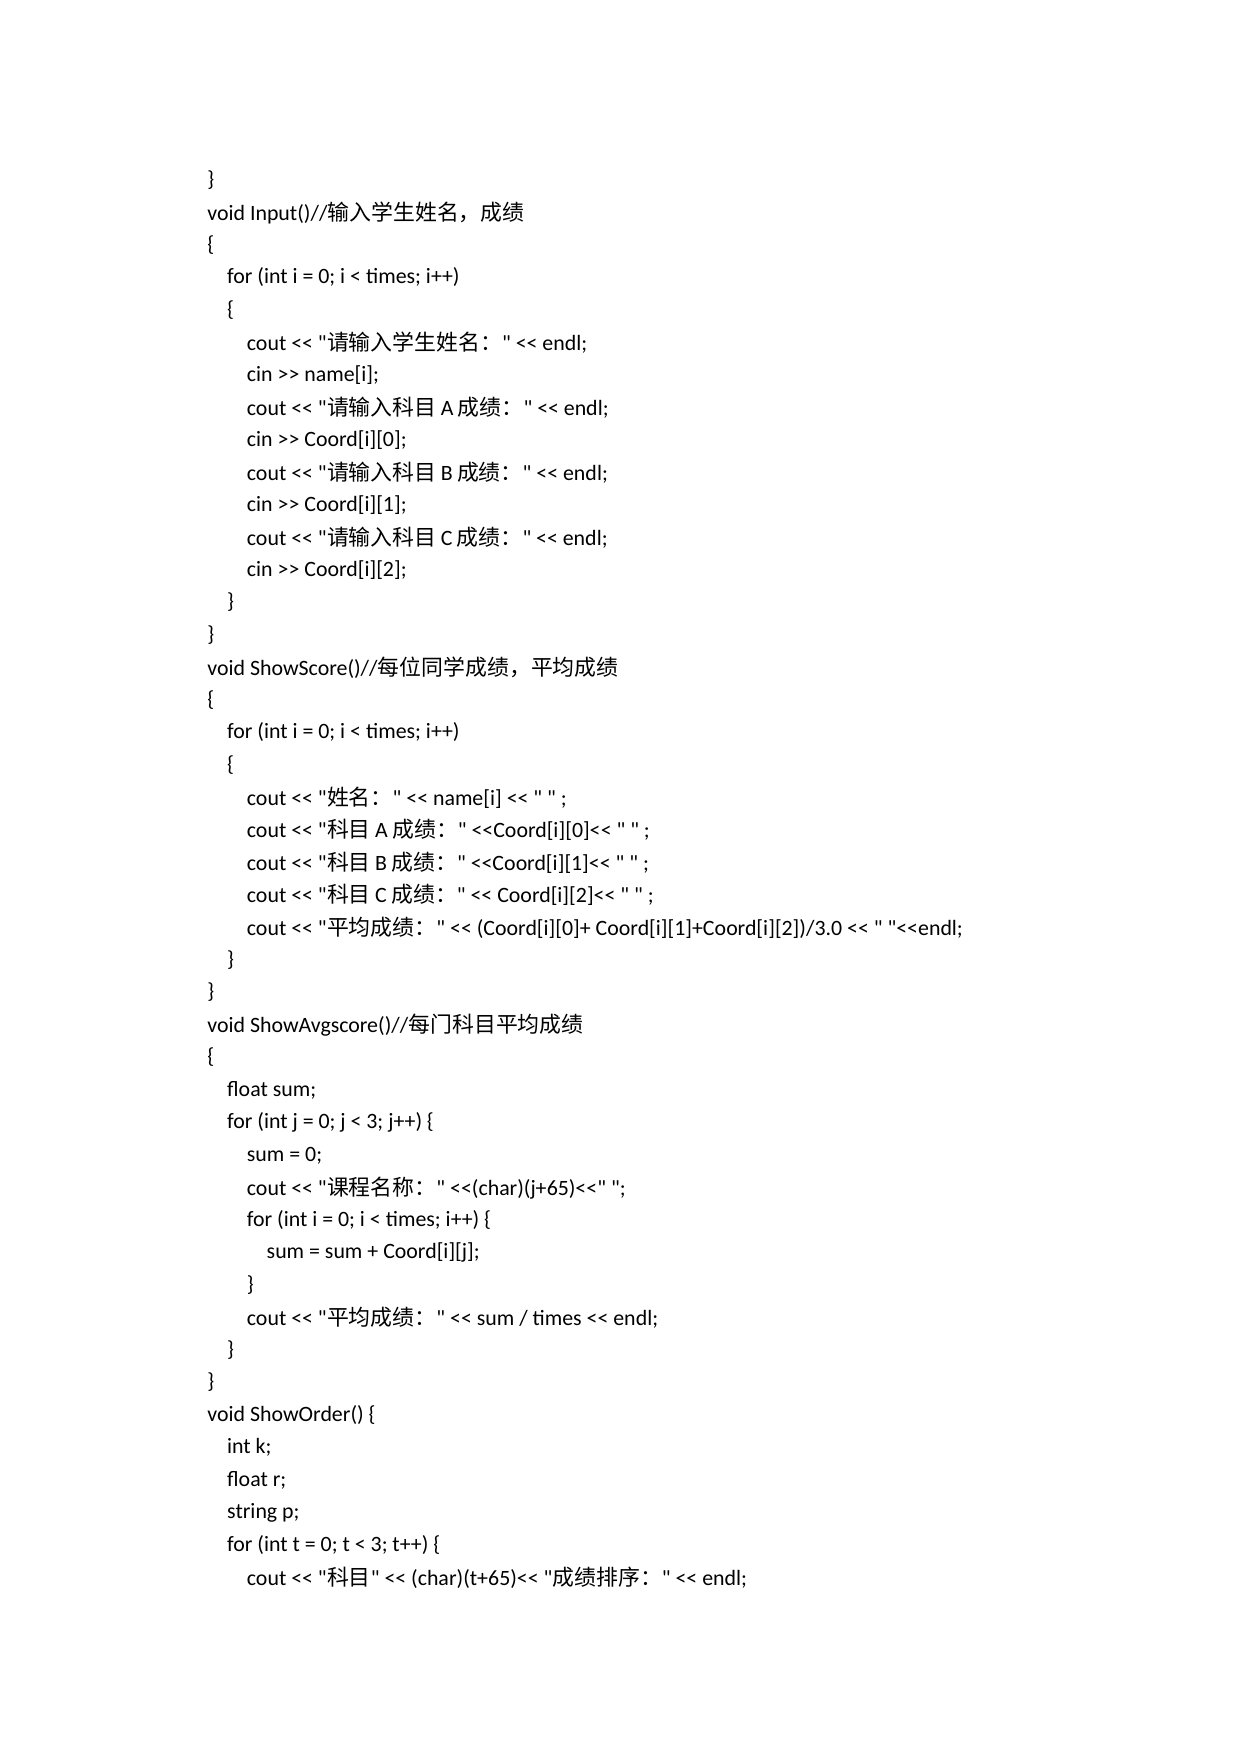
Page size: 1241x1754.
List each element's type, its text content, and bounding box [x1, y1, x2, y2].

list for (int t = 0; t < 3; t++) { [187, 1527, 1053, 1559]
list for (int i = 0; i < times; i++) [187, 259, 1053, 292]
list { [187, 227, 1053, 259]
list string p; [187, 1494, 1053, 1527]
list } [187, 162, 1053, 194]
list cout << "平均成绩：" << (Coord[i][0]+ Coord[i][1]+Coord[i][2])/3.0 << " "<<endl; [187, 909, 1053, 942]
list void ShowOrder() { [187, 1397, 1053, 1429]
list void ShowScore()//每位同学成绩，平均成绩 [187, 649, 1053, 682]
list for (int j = 0; j < 3; j++) { [187, 1104, 1053, 1137]
list cin >> name[i]; [187, 357, 1053, 389]
list float r; [187, 1462, 1053, 1494]
list } [187, 617, 1053, 649]
list cin >> Coord[i][2]; [187, 552, 1053, 584]
list float sum; [187, 1072, 1053, 1104]
list } [187, 974, 1053, 1007]
list cout << "请输入科目A成绩：" << endl; [187, 389, 1053, 422]
list { [187, 682, 1053, 714]
list cout << "课程名称：" <<(char)(j+65)<<" "; [187, 1169, 1053, 1202]
list } [187, 584, 1053, 617]
list cout << "请输入科目B成绩：" << endl; [187, 454, 1053, 487]
list cin >> Coord[i][1]; [187, 487, 1053, 519]
list sum = sum + Coord[i][j]; [187, 1234, 1053, 1267]
list cout << "平均成绩：" << sum / times << endl; [187, 1299, 1053, 1332]
list cin >> Coord[i][0]; [187, 422, 1053, 454]
list cout << "请输入科目C成绩：" << endl; [187, 519, 1053, 552]
list cout << "姓名：" << name[i] << " " ; [187, 779, 1053, 812]
list } [187, 1332, 1053, 1364]
list { [187, 292, 1053, 324]
list } [187, 1267, 1053, 1299]
list for (int i = 0; i < times; i++) { [187, 1202, 1053, 1234]
list { [187, 747, 1053, 779]
list } [187, 942, 1053, 974]
list { [187, 1039, 1053, 1072]
list cout << "科目B成绩：" <<Coord[i][1]<< " " ; [187, 844, 1053, 877]
list int k; [187, 1429, 1053, 1462]
list cout << "科目" << (char)(t+65)<< "成绩排序：" << endl; [187, 1559, 1053, 1592]
list for (int i = 0; i < times; i++) [187, 714, 1053, 747]
list cout << "科目A成绩：" <<Coord[i][0]<< " " ; [187, 812, 1053, 844]
list } [187, 1364, 1053, 1397]
list cout << "科目C成绩：" << Coord[i][2]<< " " ; [187, 877, 1053, 909]
list sum = 0; [187, 1137, 1053, 1169]
list void Input()//输入学生姓名，成绩 [187, 194, 1053, 227]
list cout << "请输入学生姓名：" << endl; [187, 324, 1053, 357]
list void ShowAvgscore()//每门科目平均成绩 [187, 1007, 1053, 1039]
